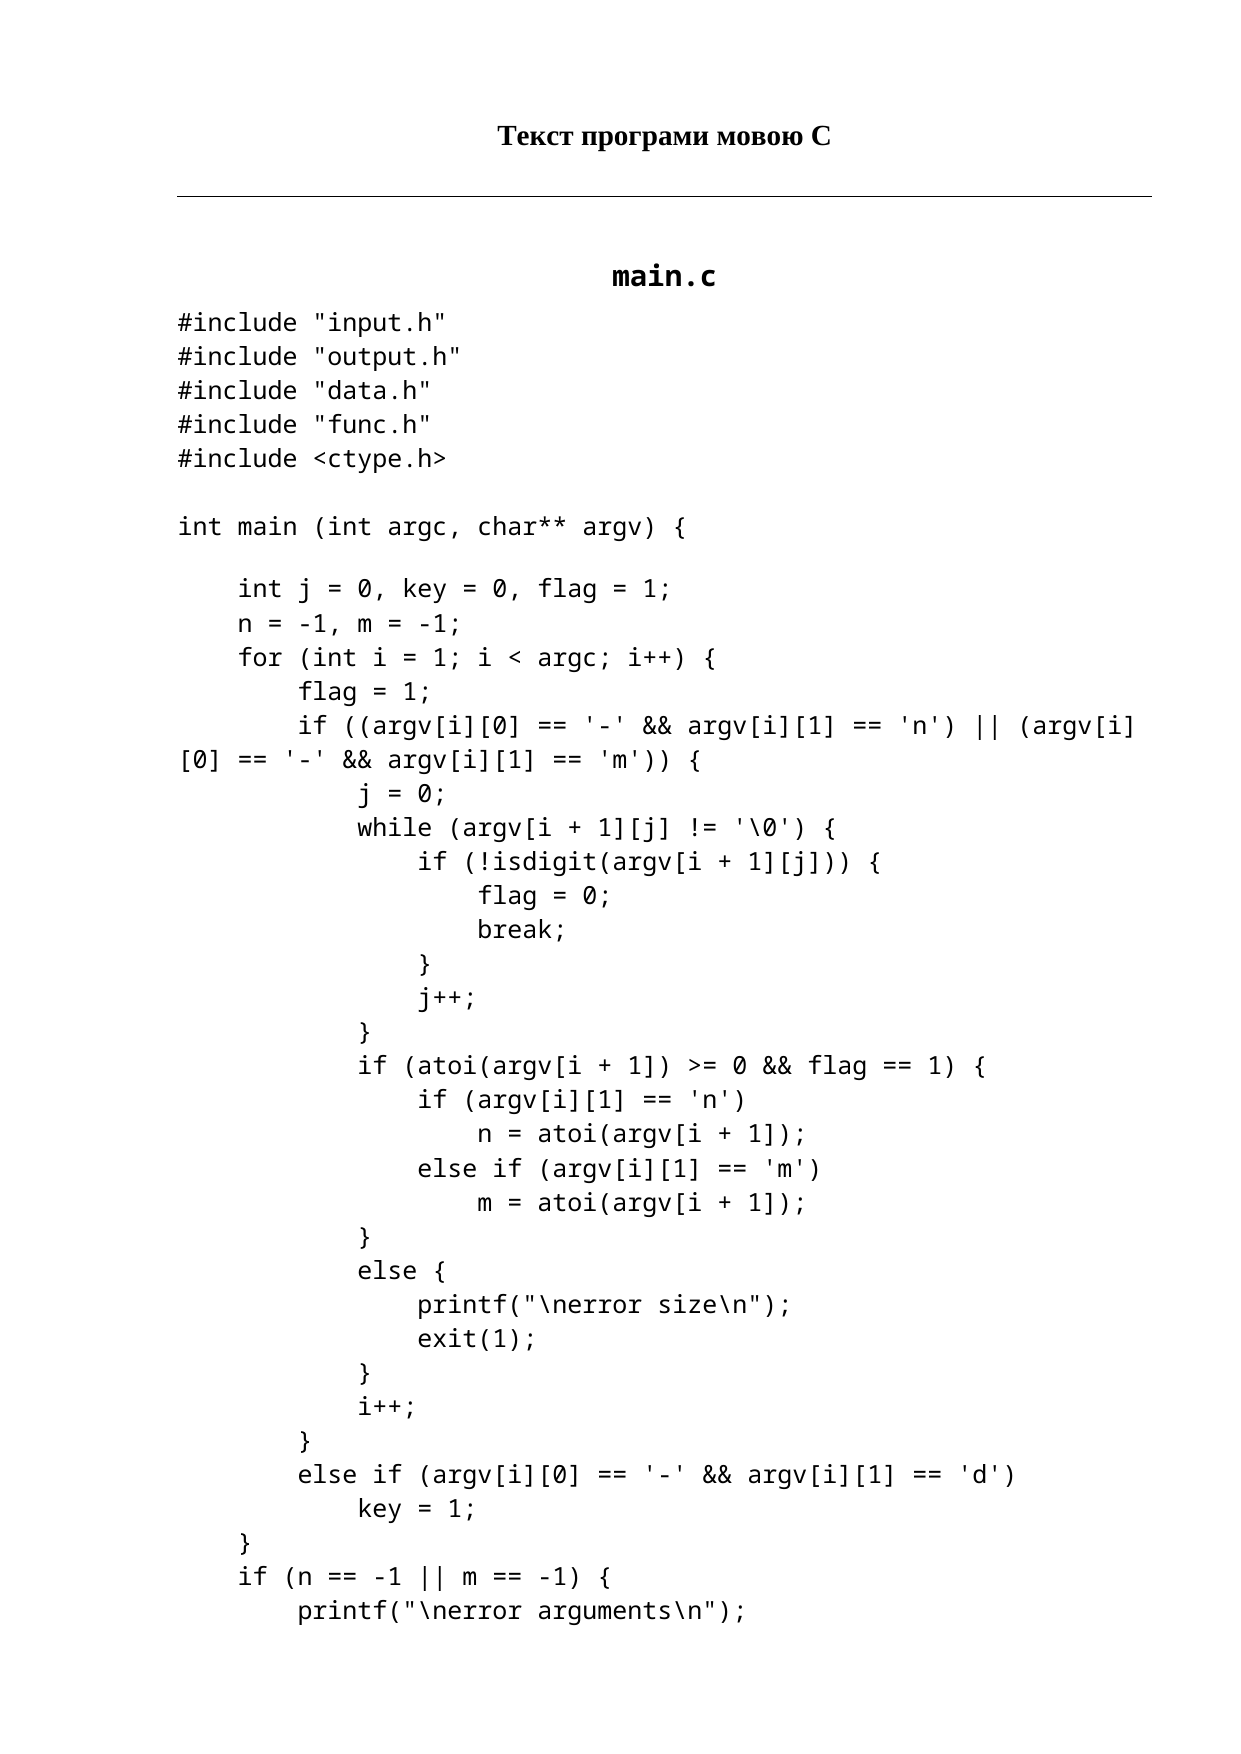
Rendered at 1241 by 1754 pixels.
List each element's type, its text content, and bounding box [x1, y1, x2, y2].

text printf("\nerror arguments\n"); [177, 1593, 1152, 1627]
text j = 0; [177, 776, 1152, 809]
text } [177, 946, 1152, 980]
text m = atoi(argv[i + 1]); [177, 1184, 1152, 1218]
text j++; [177, 980, 1152, 1014]
text #include "func.h" [177, 407, 1152, 441]
text } [177, 1525, 1152, 1559]
text if ((argv[i][0] == '-' && argv[i][1] == 'n') || (argv[i][0] == '-' && argv[i][1] == 'm')) { [177, 707, 1152, 776]
text key = 1; [177, 1491, 1152, 1525]
text exit(1); [177, 1321, 1152, 1354]
text i++; [177, 1389, 1152, 1423]
text #include "output.h" [177, 339, 1152, 373]
text flag = 1; [177, 673, 1152, 707]
text if (atoi(argv[i + 1]) >= 0 && flag == 1) { [177, 1048, 1152, 1082]
text flag = 0; [177, 878, 1152, 912]
text if (n == -1 || m == -1) { [177, 1559, 1152, 1593]
text main.c [177, 255, 1152, 295]
text } [177, 1354, 1152, 1389]
text else if (argv[i][0] == '-' && argv[i][1] == 'd') [177, 1457, 1152, 1491]
text n = atoi(argv[i + 1]); [177, 1116, 1152, 1150]
text if (argv[i][1] == 'n') [177, 1082, 1152, 1116]
text } [177, 1014, 1152, 1048]
text for (int i = 1; i < argc; i++) { [177, 639, 1152, 673]
text else if (argv[i][1] == 'm') [177, 1150, 1152, 1184]
text #include <ctype.h> [177, 441, 1152, 475]
text Текст програми мовою С [177, 118, 1152, 152]
text n = -1, m = -1; [177, 605, 1152, 639]
text while (argv[i + 1][j] != '\0') { [177, 809, 1152, 844]
text else { [177, 1252, 1152, 1286]
text #include "data.h" [177, 373, 1152, 407]
text int main (int argc, char** argv) { [177, 509, 1152, 543]
text int j = 0, key = 0, flag = 1; [177, 571, 1152, 605]
text } [177, 1423, 1152, 1457]
text } [177, 1218, 1152, 1252]
text if (!isdigit(argv[i + 1][j])) { [177, 844, 1152, 878]
text printf("\nerror size\n"); [177, 1286, 1152, 1321]
text break; [177, 912, 1152, 946]
text #include "input.h" [177, 305, 1152, 339]
